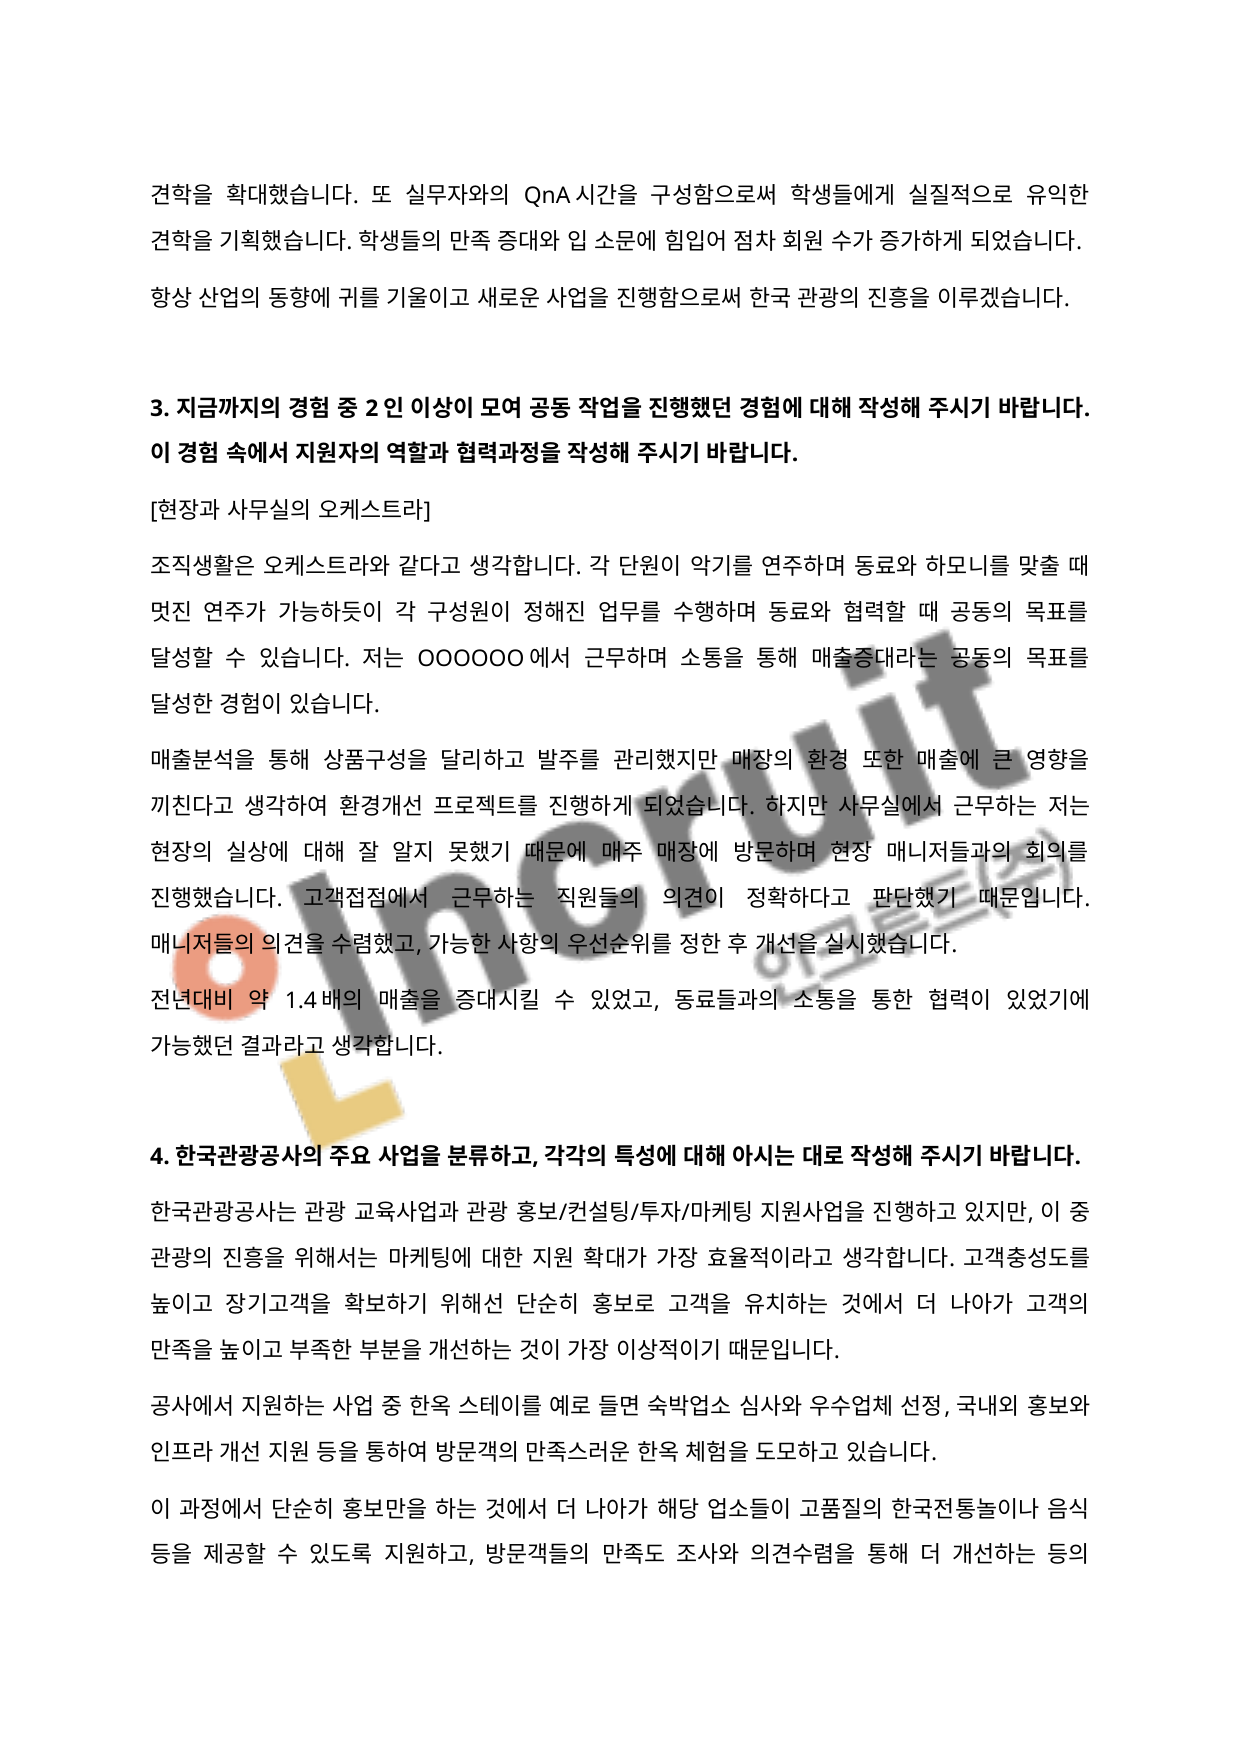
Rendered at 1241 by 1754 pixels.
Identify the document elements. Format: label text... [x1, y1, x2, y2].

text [150, 1491, 1090, 1570]
text 조직생활은 오케스트라와 같다고 생각합니다. 각 단원이 악기를 연주하며 동료와 하모니를 맞출 때 멋진 연주가 가능하듯이 각 구성원이 정해진 업무를 수행하며 동료와 협력할 때 공동의 목표를 달성할 수 있습니다. 저는 OOOOOO에서 근무하며 소통을 통해 매출증대라는 공동의 목표를 달성한 경험이 있습니다. [150, 548, 1090, 719]
text 공사에서 지원하는 사업 중 한옥 스테이를 예로 들면 숙박업소 심사와 우수업체 선정, 국내외 홍보와 인프라 개선 지원 등을 통하여 방문객의 만족스러운 한옥 체험을 도모하고 있습니다. [150, 1388, 1090, 1467]
picture [150, 595, 1091, 1186]
text 항상 산업의 동향에 귀를 기울이고 새로운 사업을 진행함으로써 한국 관광의 진흥을 이루겠습니다. [150, 279, 1090, 313]
text 3. 지금까지의 경험 중 2인 이상이 모여 공동 작업을 진행했던 경험에 대해 작성해 주시기 바랍니다. 이 경험 속에서 지원자의 역할과 협력과정을 작성해 주시기 바랍니다. [150, 389, 1090, 469]
text 한국관광공사는 관광 교육사업과 관광 홍보/컨설팅/투자/마케팅 지원사업을 진행하고 있지만, 이 중 관광의 진흥을 위해서는 마케팅에 대한 지원 확대가 가장 효율적이라고 생각합니다. 고객충성도를 높이고 장기고객을 확보하기 위해선 단순히 홍보로 고객을 유치하는 것에서 더 나아가 고객의 만족을 높이고 부족한 부분을 개선하는 것이 가장 이상적이기 때문입니다. [150, 1194, 1090, 1365]
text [150, 177, 1090, 256]
text 전년대비 약 1.4배의 매출을 증대시킬 수 있었고, 동료들과의 소통을 통한 협력이 있었기에 가능했던 결과라고 생각합니다. [150, 982, 1090, 1061]
text [현장과 사무실의 오케스트라] [150, 492, 1090, 525]
text 매출분석을 통해 상품구성을 달리하고 발주를 관리했지만 매장의 환경 또한 매출에 큰 영향을 끼친다고 생각하여 환경개선 프로젝트를 진행하게 되었습니다. 하지만 사무실에서 근무하는 저는 현장의 실상에 대해 잘 알지 못했기 때문에 매주 매장에 방문하며 현장 매니저들과의 회의를 진행했습니다. 고객접점에서 근무하는 직원들의 의견이 정확하다고 판단했기 때문입니다. 매니저들의 의견을 수렴했고, 가능한 사항의 우선순위를 정한 후 개선을 실시했습니다. [150, 742, 1090, 959]
text 4. 한국관광공사의 주요 사업을 분류하고, 각각의 특성에 대해 아시는 대로 작성해 주시기 바랍니다. [150, 1138, 1090, 1171]
